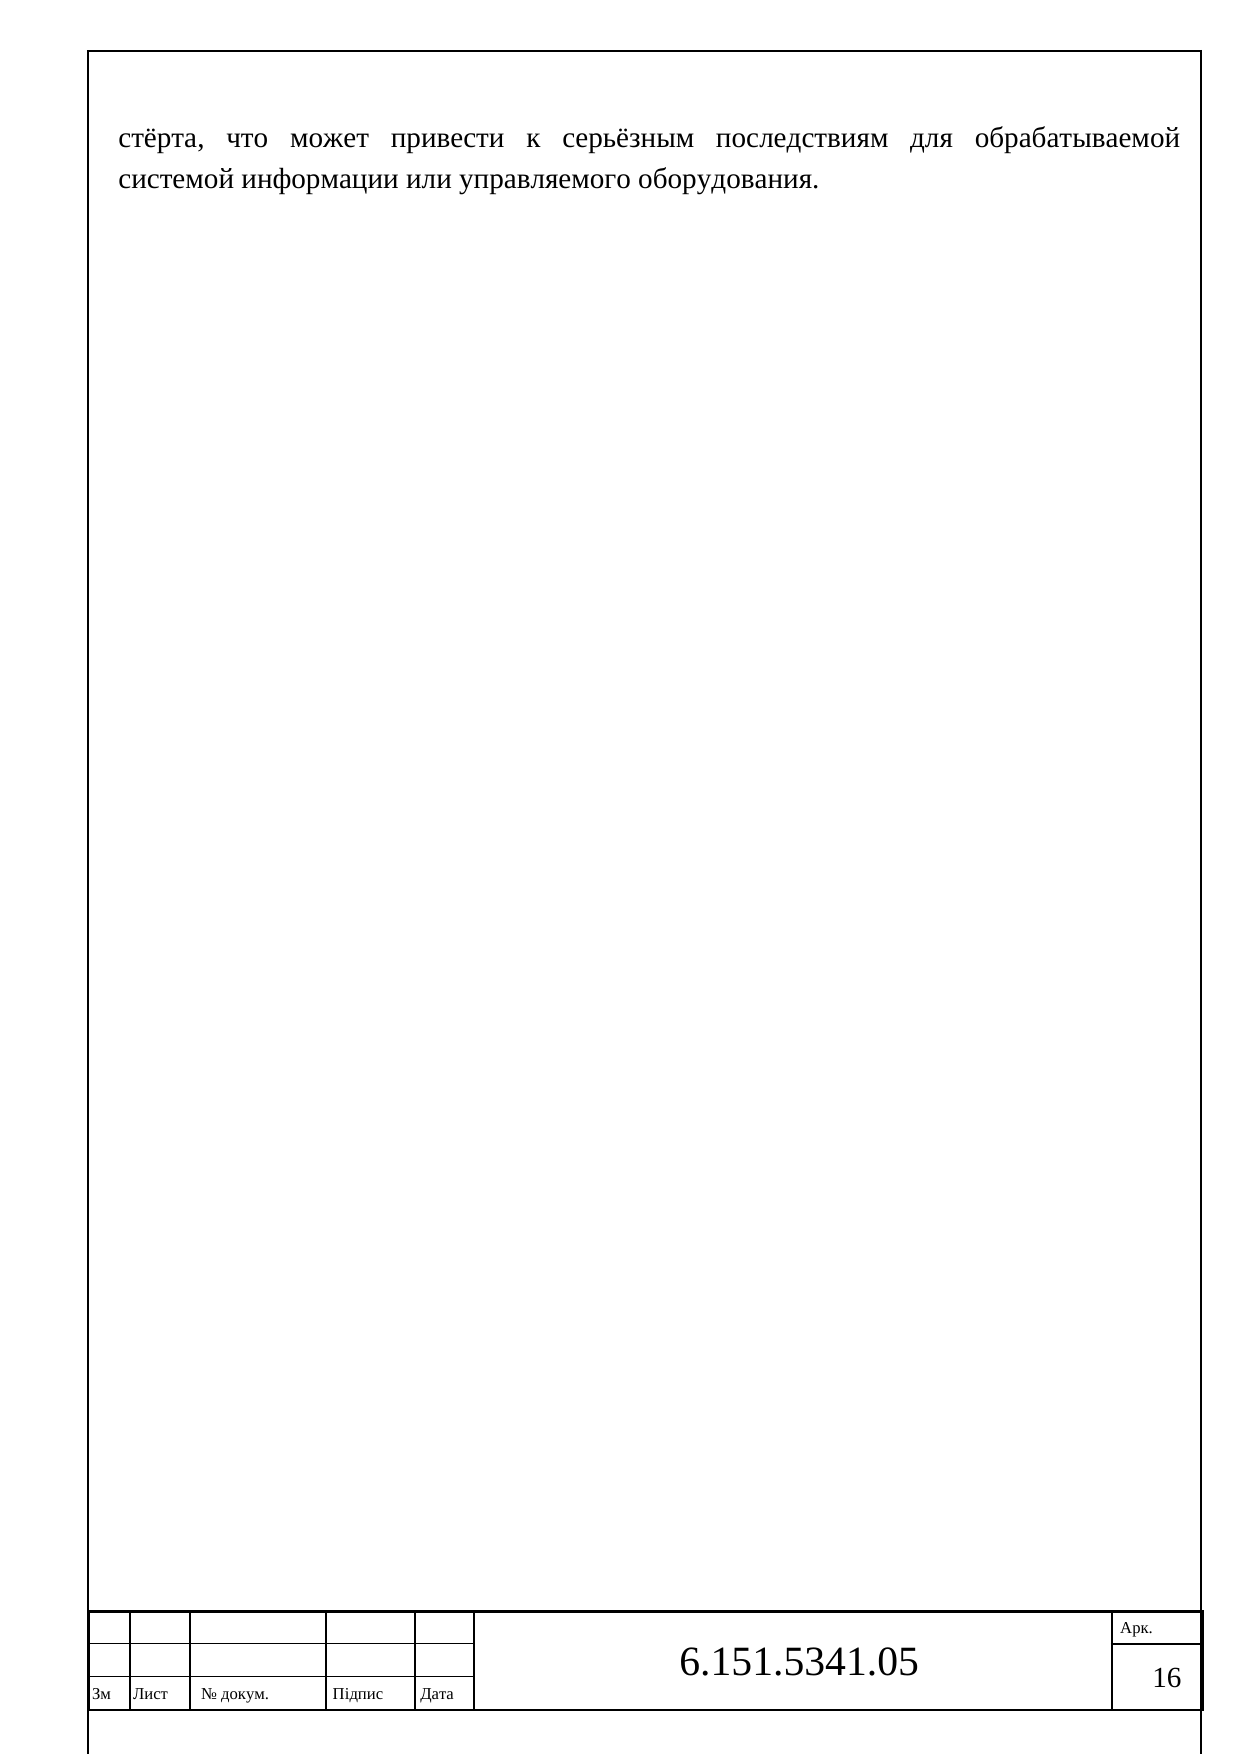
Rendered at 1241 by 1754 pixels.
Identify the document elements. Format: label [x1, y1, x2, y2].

text [118, 120, 1181, 195]
